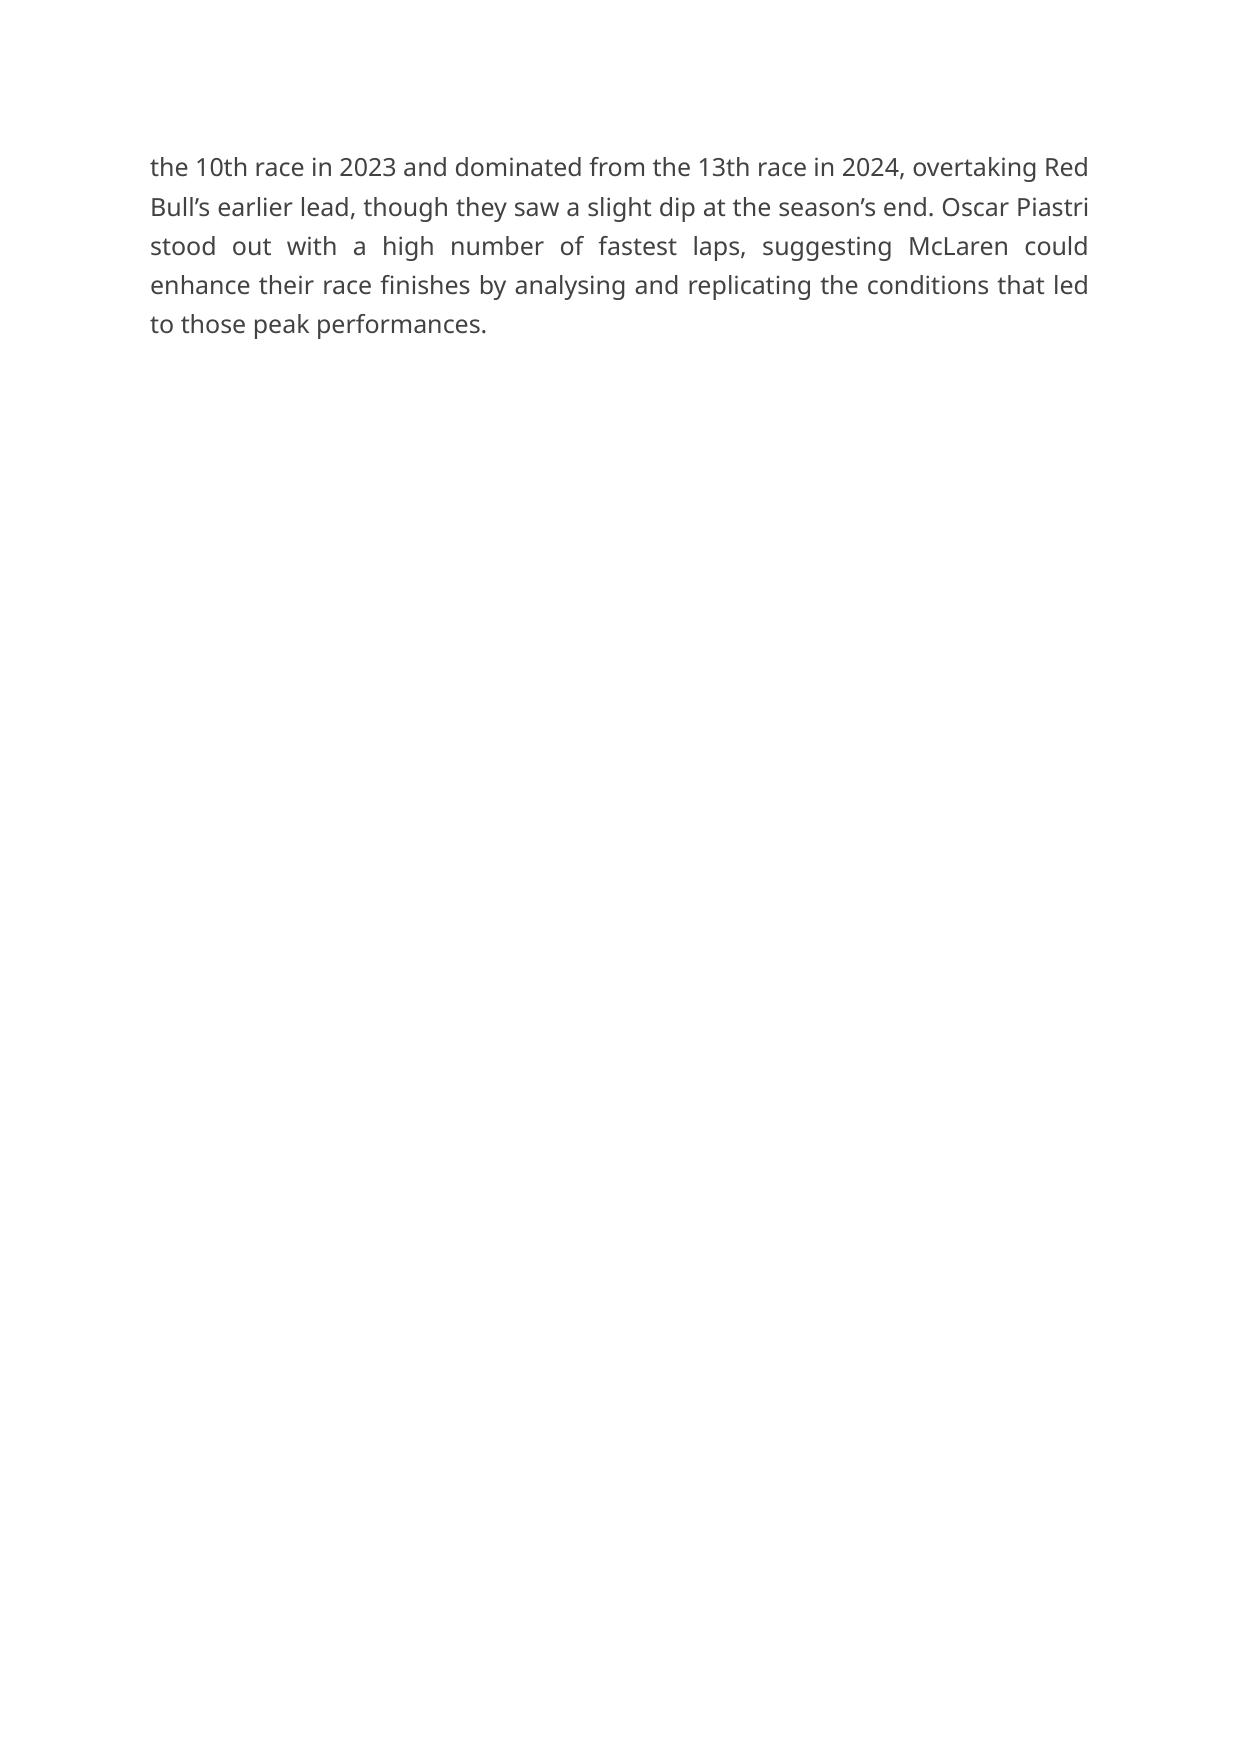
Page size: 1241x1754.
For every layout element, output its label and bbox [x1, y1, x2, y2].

text [150, 150, 1090, 341]
